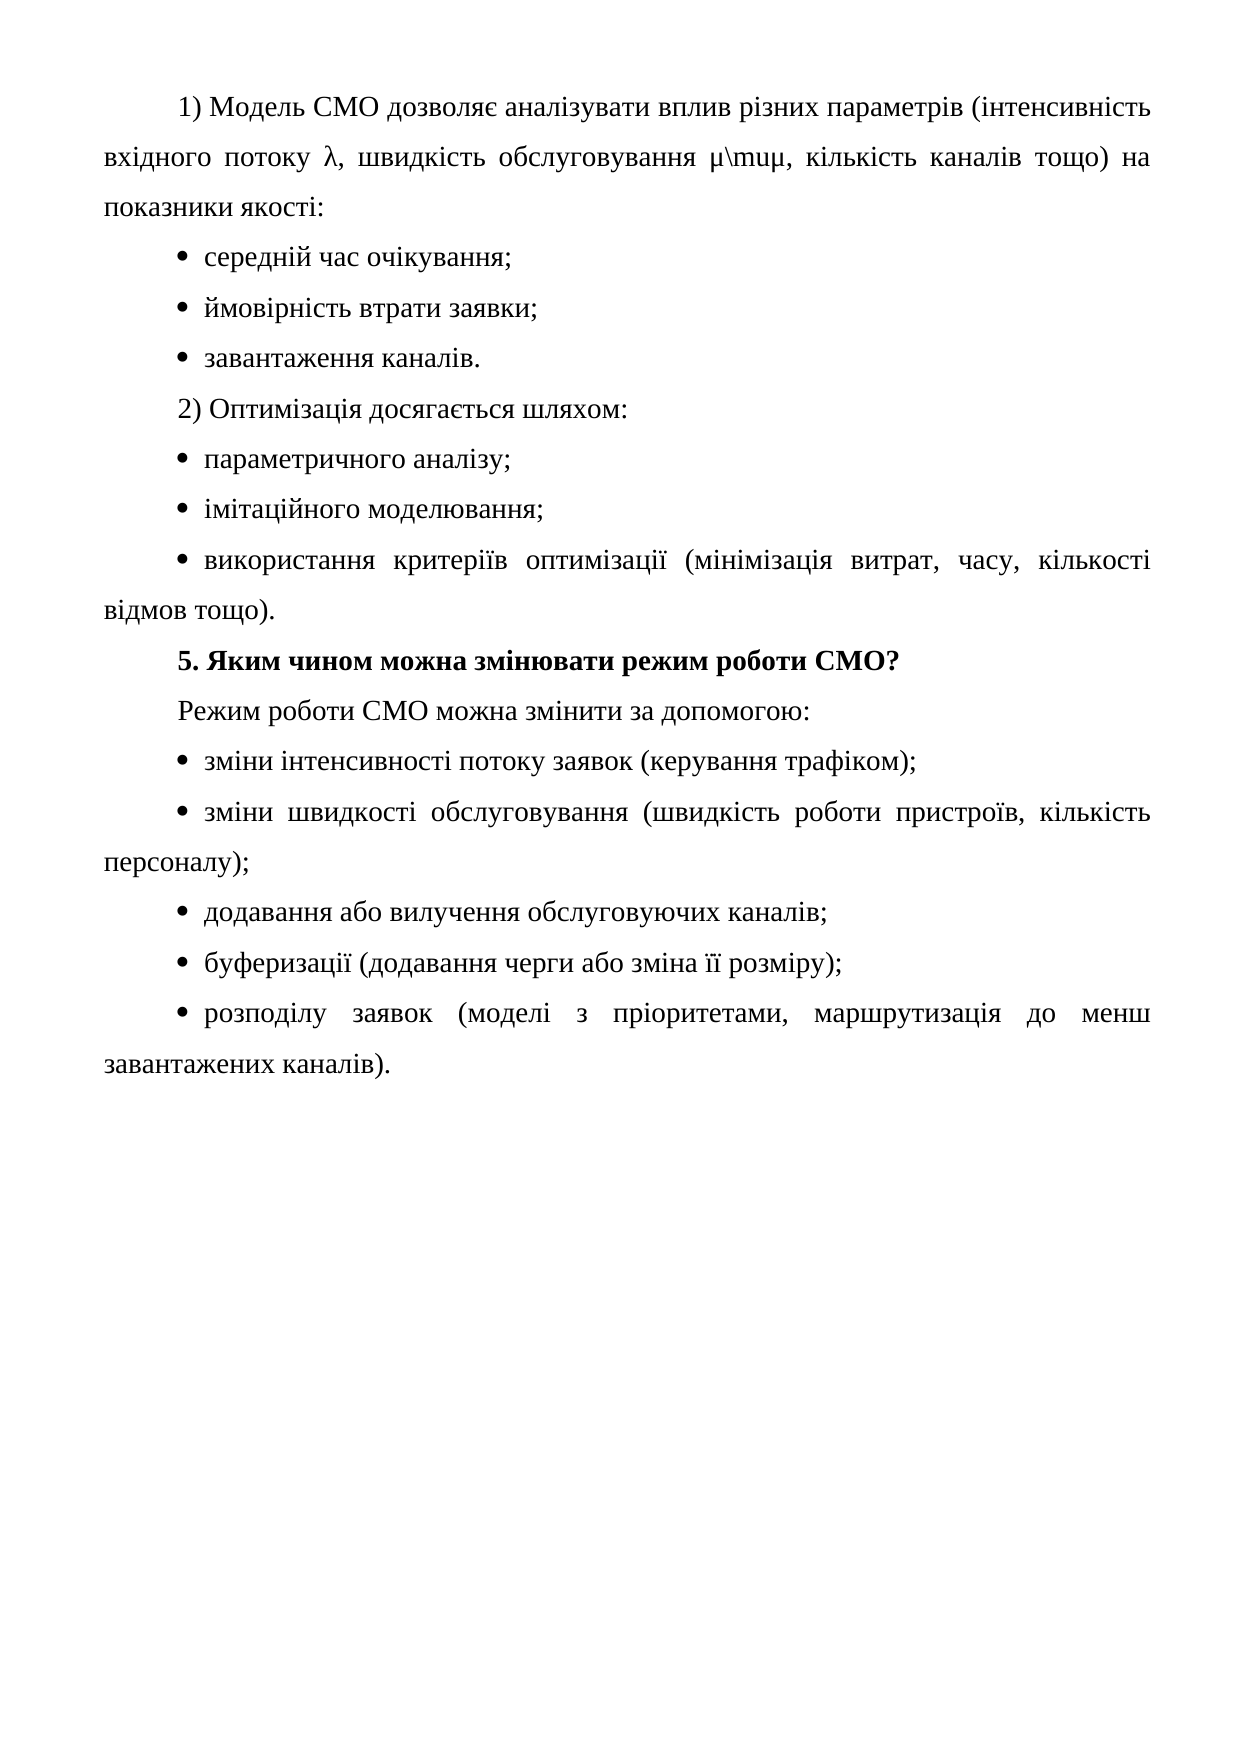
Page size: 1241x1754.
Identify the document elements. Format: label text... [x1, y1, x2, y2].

list буферизації (додавання черги або зміна її розміру); [103, 945, 1152, 978]
list ймовірність втрати заявки; [103, 290, 1152, 324]
list Яким чином можна змінювати режим роботи СМО? [177, 643, 1152, 676]
text Режим роботи СМО можна змінити за допомогою: [103, 693, 1152, 727]
list імітаційного моделювання; [103, 492, 1152, 525]
list розподілу заявок (моделі з пріоритетами, маршрутизація до менш завантажених каналів). [103, 995, 1152, 1079]
list середній час очікування; [103, 239, 1152, 273]
list використання критеріїв оптимізації (мінімізація витрат, часу, кількості відмов тощо). [103, 542, 1152, 626]
list зміни інтенсивності потоку заявок (керування трафіком); [103, 743, 1152, 777]
list Модель СМО дозволяє аналізувати вплив різних параметрів (інтенсивність вхідного потоку λ, швидкість обслуговування μ\muμ, кількість каналів тощо) на показники якості: [103, 89, 1152, 223]
list зміни швидкості обслуговування (швидкість роботи пристроїв, кількість персоналу); [103, 794, 1152, 878]
list параметричного аналізу; [103, 441, 1152, 475]
list Оптимізація досягається шляхом: [103, 391, 1152, 424]
list додавання або вилучення обслуговуючих каналів; [103, 894, 1152, 928]
list завантаження каналів. [103, 340, 1152, 374]
